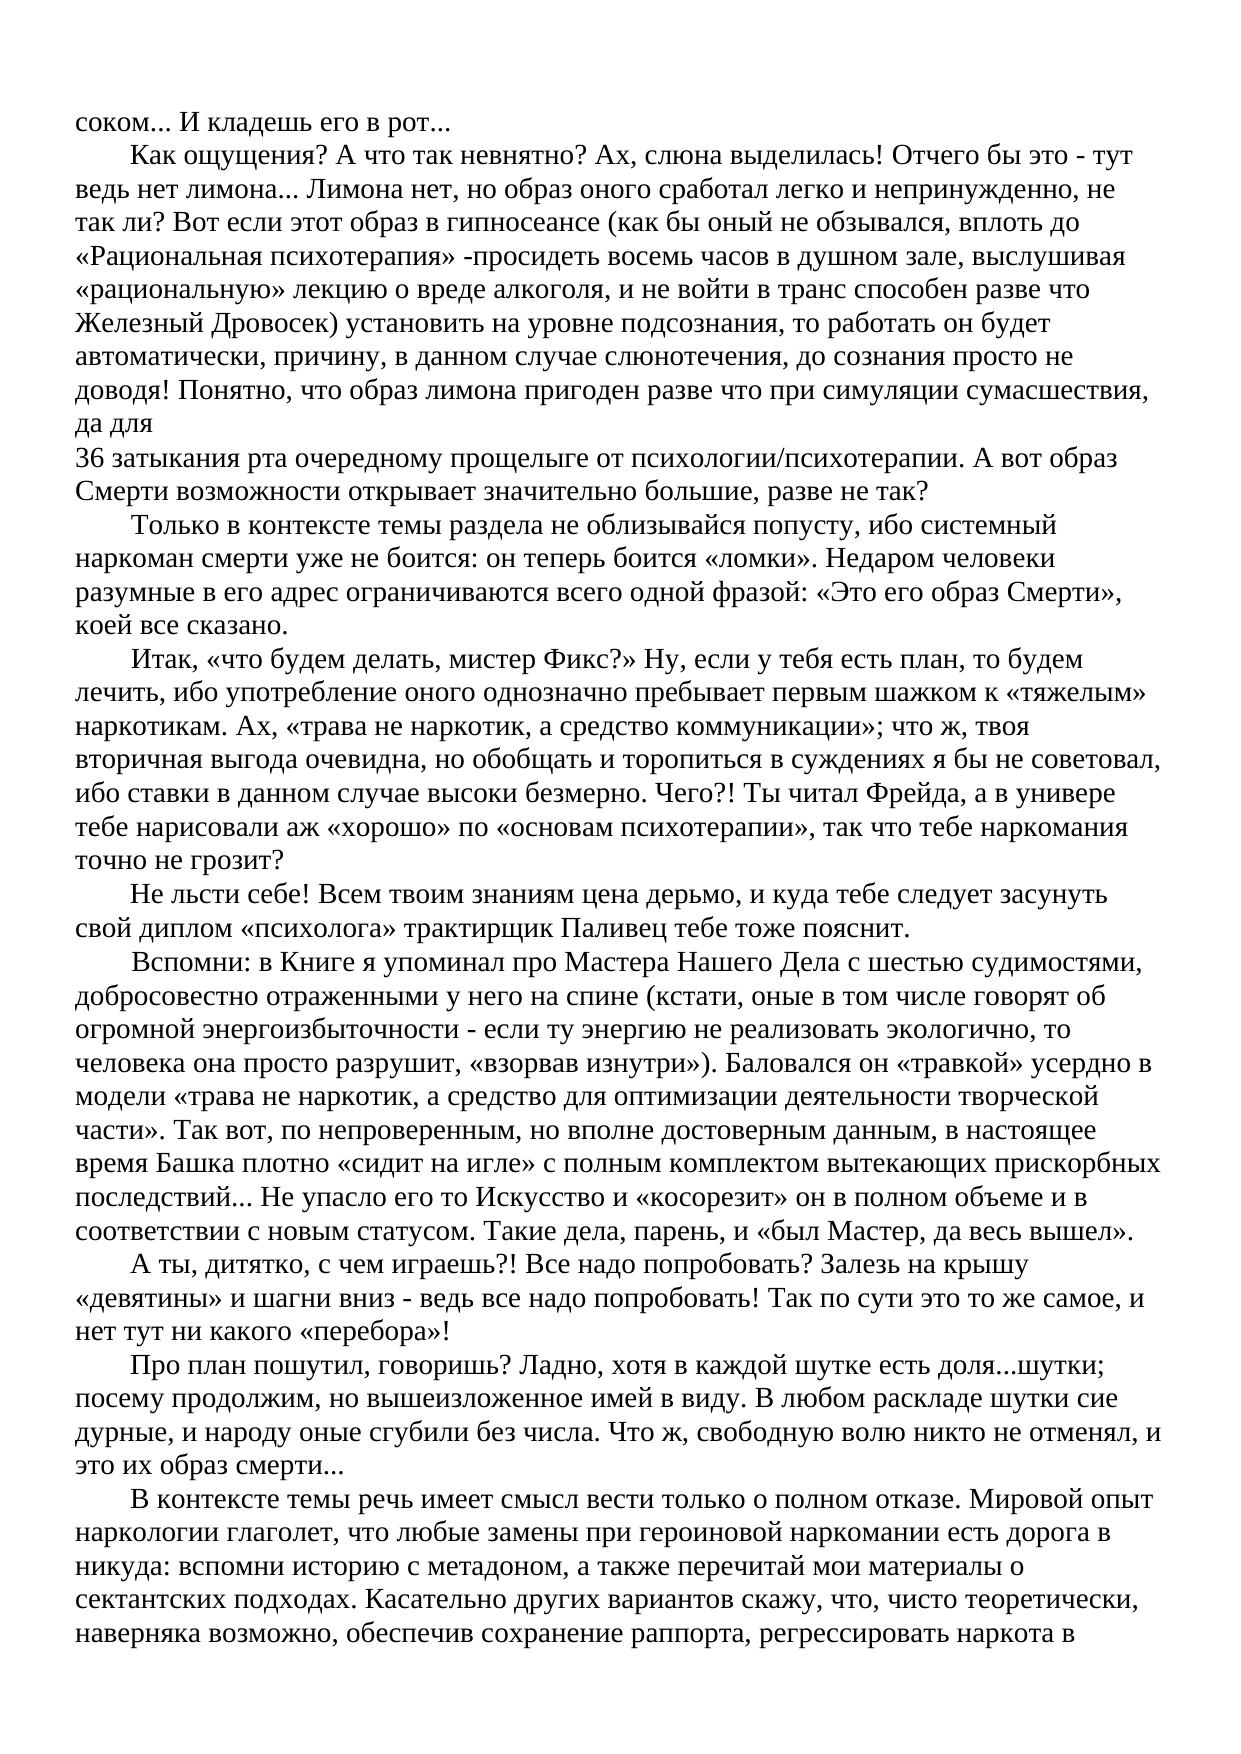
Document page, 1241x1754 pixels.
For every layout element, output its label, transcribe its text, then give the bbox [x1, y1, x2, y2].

text Как ощущения? А что так невнятно? Ах, слюна выделилась! Отчего бы это - тут ведь нет лимона... Лимона нет, но образ оного сработал легко и непринужденно, не так ли? Вот если этот образ в гипносеансе (как бы оный не обзывался, вплоть до «Рациональная психотерапия» -просидеть восемь часов в душном зале, выслушивая «рациональную» лекцию о вреде алкоголя, и не войти в транс способен разве что Железный Дровосек) установить на уровне подсознания, то работать он будет автоматически, причину, в данном случае слюнотечения, до сознания просто не доводя! Понятно, что образ лимона пригоден разве что при симуляции сумасшествия, да для [75, 137, 1158, 439]
text Вспомни: в Книге я упоминал про Мастера Нашего Дела с шестью судимостями, добросовестно отраженными у него на спине (кстати, оные в том числе говорят об огромной энергоизбыточности - если ту энергию не реализовать экологично, то человека она просто разрушит, «взорвав изнутри»). Баловался он «травкой» усердно в модели «трава не наркотик, а средство для оптимизации деятельности творческой части». Так вот, по непроверенным, но вполне достоверным данным, в настоящее время Башка плотно «сидит на игле» с полным комплектом вытекающих прискорбных последствий... Не упасло его то Искусство и «косорезит» он в полном объеме и в соответствии с новым статусом. Такие дела, парень, и «был Мастер, да весь вышел». [75, 944, 1165, 1246]
text Про план пошутил, говоришь? Ладно, хотя в каждой шутке есть доля...шутки; посему продолжим, но вышеизложенное имей в виду. В любом раскладе шутки сие дурные, и народу оные сгубили без числа. Что ж, свободную волю никто не отменял, и это их образ смерти... [75, 1347, 1165, 1481]
text Только в контексте темы раздела не облизывайся попусту, ибо системный наркоман смерти уже не боится: он теперь боится «ломки». Недаром человеки разумные в его адрес ограничиваются всего одной фразой: «Это его образ Смерти», коей все сказано. [75, 507, 1165, 641]
text Итак, «что будем делать, мистер Фикс?» Ну, если у тебя есть план, то будем лечить, ибо употребление оного однозначно пребывает первым шажком к «тяжелым» наркотикам. Ах, «трава не наркотик, а средство коммуникации»; что ж, твоя вторичная выгода очевидна, но обобщать и торопиться в суждениях я бы не советовал, ибо ставки в данном случае высоки безмерно. Чего?! Ты читал Фрейда, а в универе тебе нарисовали аж «хорошо» по «основам психотерапии», так что тебе наркомания точно не грозит? [75, 641, 1165, 876]
text Не льсти себе! Всем твоим знаниям цена дерьмо, и куда тебе следует засунуть свой диплом «психолога» трактирщик Паливец тебе тоже пояснит. [75, 876, 1165, 943]
text А ты, дитятко, с чем играешь?! Все надо попробовать? Залезь на крышу «девятины» и шагни вниз - ведь все надо попробовать! Так по сути это то же самое, и нет тут ни какого «перебора»! [75, 1246, 1165, 1347]
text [75, 104, 1165, 137]
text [75, 1481, 1165, 1649]
text 36 затыкания рта очередному прощелыге от психологии/психотерапии. А вот образ Смерти возможности открывает значительно большие, разве не так? [75, 440, 1156, 507]
